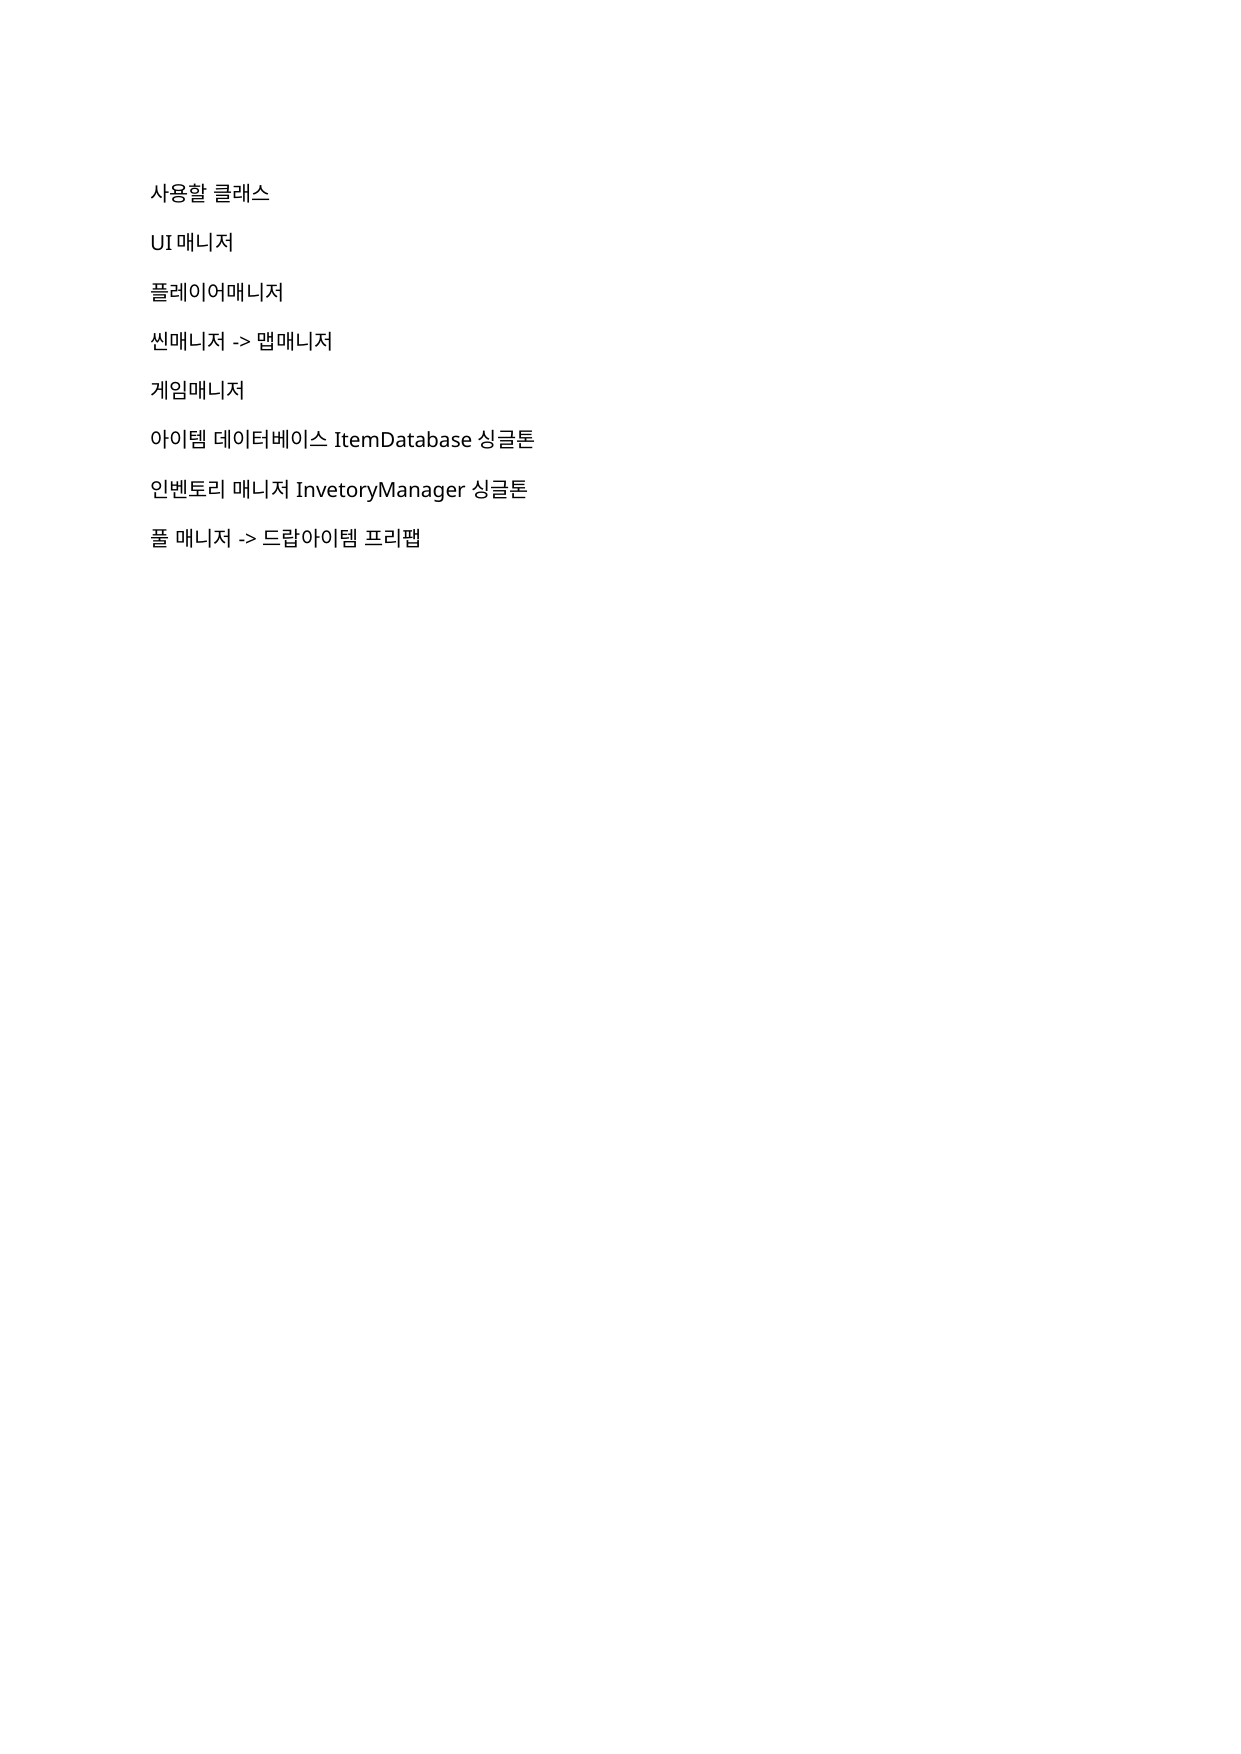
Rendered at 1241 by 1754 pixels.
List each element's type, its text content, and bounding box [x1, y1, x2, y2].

text UI매니저 [150, 226, 1090, 257]
text 인벤토리 매니저 InvetoryManager 싱글톤 [150, 473, 1090, 503]
text 씬매니저 -> 맵매니저 [150, 325, 1090, 355]
text 사용할 클래스 [150, 177, 1090, 207]
text 풀 매니저 -> 드랍아이템 프리팹 [150, 522, 1090, 553]
text 게임매니저 [150, 374, 1090, 405]
text 플레이어매니저 [150, 276, 1090, 306]
text 아이템 데이터베이스 ItemDatabase 싱글톤 [150, 424, 1090, 454]
